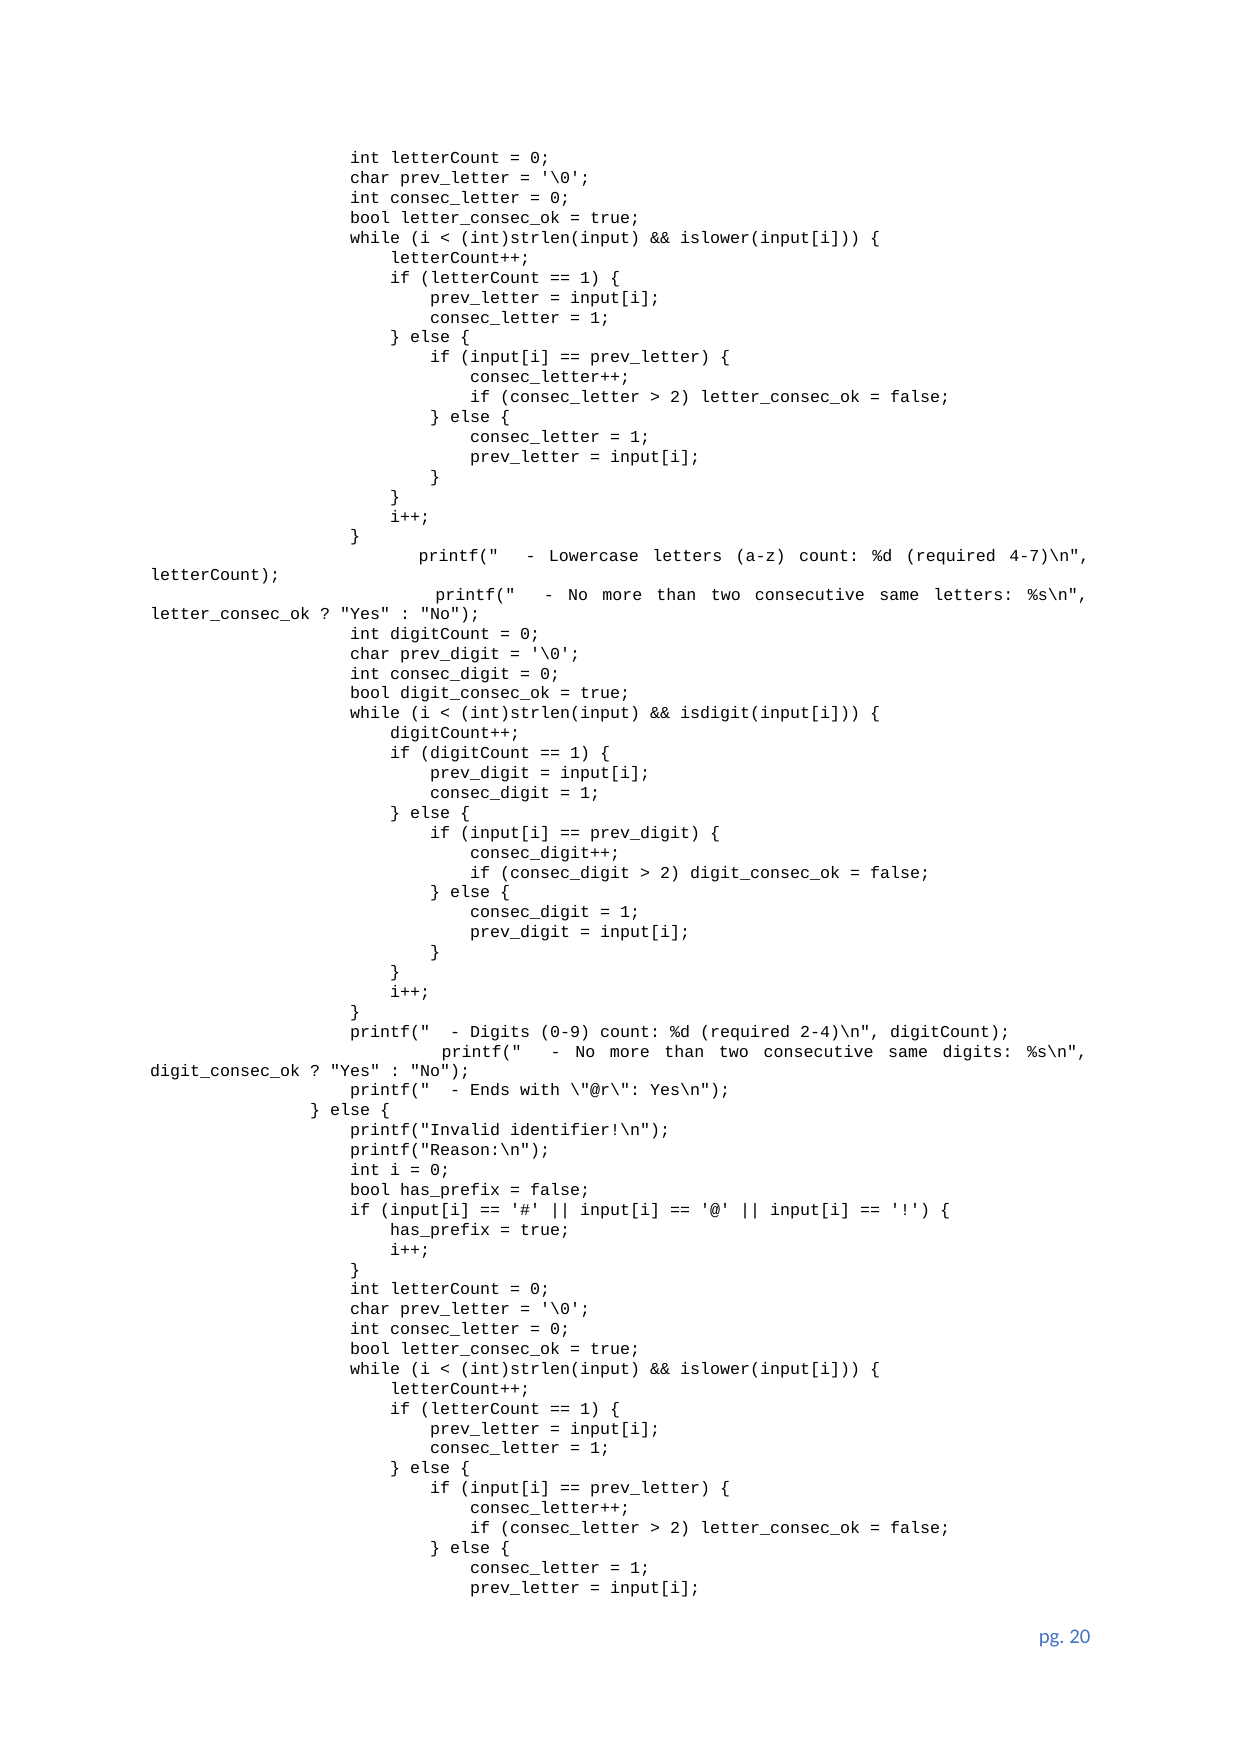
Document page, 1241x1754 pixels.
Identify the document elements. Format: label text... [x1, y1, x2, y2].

text int letterCount = 0; [150, 150, 1090, 169]
text if (consec_digit > 2) digit_consec_ok = false; [150, 864, 1090, 883]
text if (consec_letter > 2) letter_consec_ok = false; [150, 1520, 1090, 1538]
text } [150, 468, 1090, 487]
text if (input[i] == prev_letter) { [150, 1480, 1090, 1499]
text printf(" - No more than two consecutive same digits: %s\n", digit_consec_ok ? "Yes" : "No"); [150, 1043, 1090, 1081]
text printf("Invalid identifier!\n"); [150, 1122, 1090, 1141]
text } [150, 1003, 1090, 1022]
text while (i < (int)strlen(input) && islower(input[i])) { [150, 1361, 1090, 1379]
text has_prefix = true; [150, 1221, 1090, 1240]
text consec_letter = 1; [150, 1440, 1090, 1459]
text } else { [150, 409, 1090, 427]
text int i = 0; [150, 1162, 1090, 1180]
text bool has_prefix = false; [150, 1181, 1090, 1200]
text i++; [150, 1241, 1090, 1260]
text while (i < (int)strlen(input) && islower(input[i])) { [150, 229, 1090, 248]
text prev_letter = input[i]; [150, 448, 1090, 467]
text consec_digit++; [150, 844, 1090, 863]
text } else { [150, 804, 1090, 823]
text } else { [150, 1102, 1090, 1121]
text consec_letter = 1; [150, 428, 1090, 447]
text consec_digit = 1; [150, 904, 1090, 923]
text int digitCount = 0; [150, 625, 1090, 644]
text letterCount++; [150, 249, 1090, 268]
text char prev_letter = '\0'; [150, 1301, 1090, 1320]
text bool letter_consec_ok = true; [150, 1341, 1090, 1359]
text } [150, 944, 1090, 963]
text prev_digit = input[i]; [150, 924, 1090, 943]
text if (input[i] == prev_letter) { [150, 349, 1090, 368]
text printf("Reason:\n"); [150, 1142, 1090, 1161]
text printf(" - Lowercase letters (a-z) count: %d (required 4-7)\n", letterCount); [150, 548, 1090, 586]
text } [150, 528, 1090, 547]
text printf(" - Ends with \"@r\": Yes\n"); [150, 1082, 1090, 1101]
text int consec_digit = 0; [150, 665, 1090, 684]
text bool digit_consec_ok = true; [150, 685, 1090, 704]
text } else { [150, 1460, 1090, 1479]
text consec_letter = 1; [150, 1559, 1090, 1578]
text consec_letter++; [150, 1500, 1090, 1519]
text i++; [150, 508, 1090, 527]
text letterCount++; [150, 1380, 1090, 1399]
text prev_digit = input[i]; [150, 765, 1090, 783]
text char prev_digit = '\0'; [150, 645, 1090, 664]
text prev_letter = input[i]; [150, 289, 1090, 308]
text if (letterCount == 1) { [150, 269, 1090, 288]
text char prev_letter = '\0'; [150, 170, 1090, 189]
text if (consec_letter > 2) letter_consec_ok = false; [150, 389, 1090, 408]
text digitCount++; [150, 725, 1090, 744]
text int consec_letter = 0; [150, 190, 1090, 209]
text } else { [150, 884, 1090, 903]
text while (i < (int)strlen(input) && isdigit(input[i])) { [150, 705, 1090, 724]
text int consec_letter = 0; [150, 1321, 1090, 1339]
text consec_letter = 1; [150, 309, 1090, 328]
text } [150, 1261, 1090, 1280]
text bool letter_consec_ok = true; [150, 210, 1090, 228]
text if (input[i] == '#' || input[i] == '@' || input[i] == '!') { [150, 1201, 1090, 1220]
text printf(" - No more than two consecutive same letters: %s\n", letter_consec_ok ? "Yes" : "No"); [150, 587, 1090, 624]
text } [150, 964, 1090, 982]
text consec_letter++; [150, 369, 1090, 388]
text if (input[i] == prev_digit) { [150, 824, 1090, 843]
text prev_letter = input[i]; [150, 1420, 1090, 1439]
text } else { [150, 1539, 1090, 1558]
text } [150, 488, 1090, 507]
text consec_digit = 1; [150, 784, 1090, 803]
text printf(" - Digits (0-9) count: %d (required 2-4)\n", digitCount); [150, 1023, 1090, 1042]
text if (digitCount == 1) { [150, 745, 1090, 764]
text prev_letter = input[i]; [150, 1579, 1090, 1598]
text } else { [150, 329, 1090, 348]
text int letterCount = 0; [150, 1281, 1090, 1300]
text if (letterCount == 1) { [150, 1400, 1090, 1419]
text i++; [150, 983, 1090, 1002]
